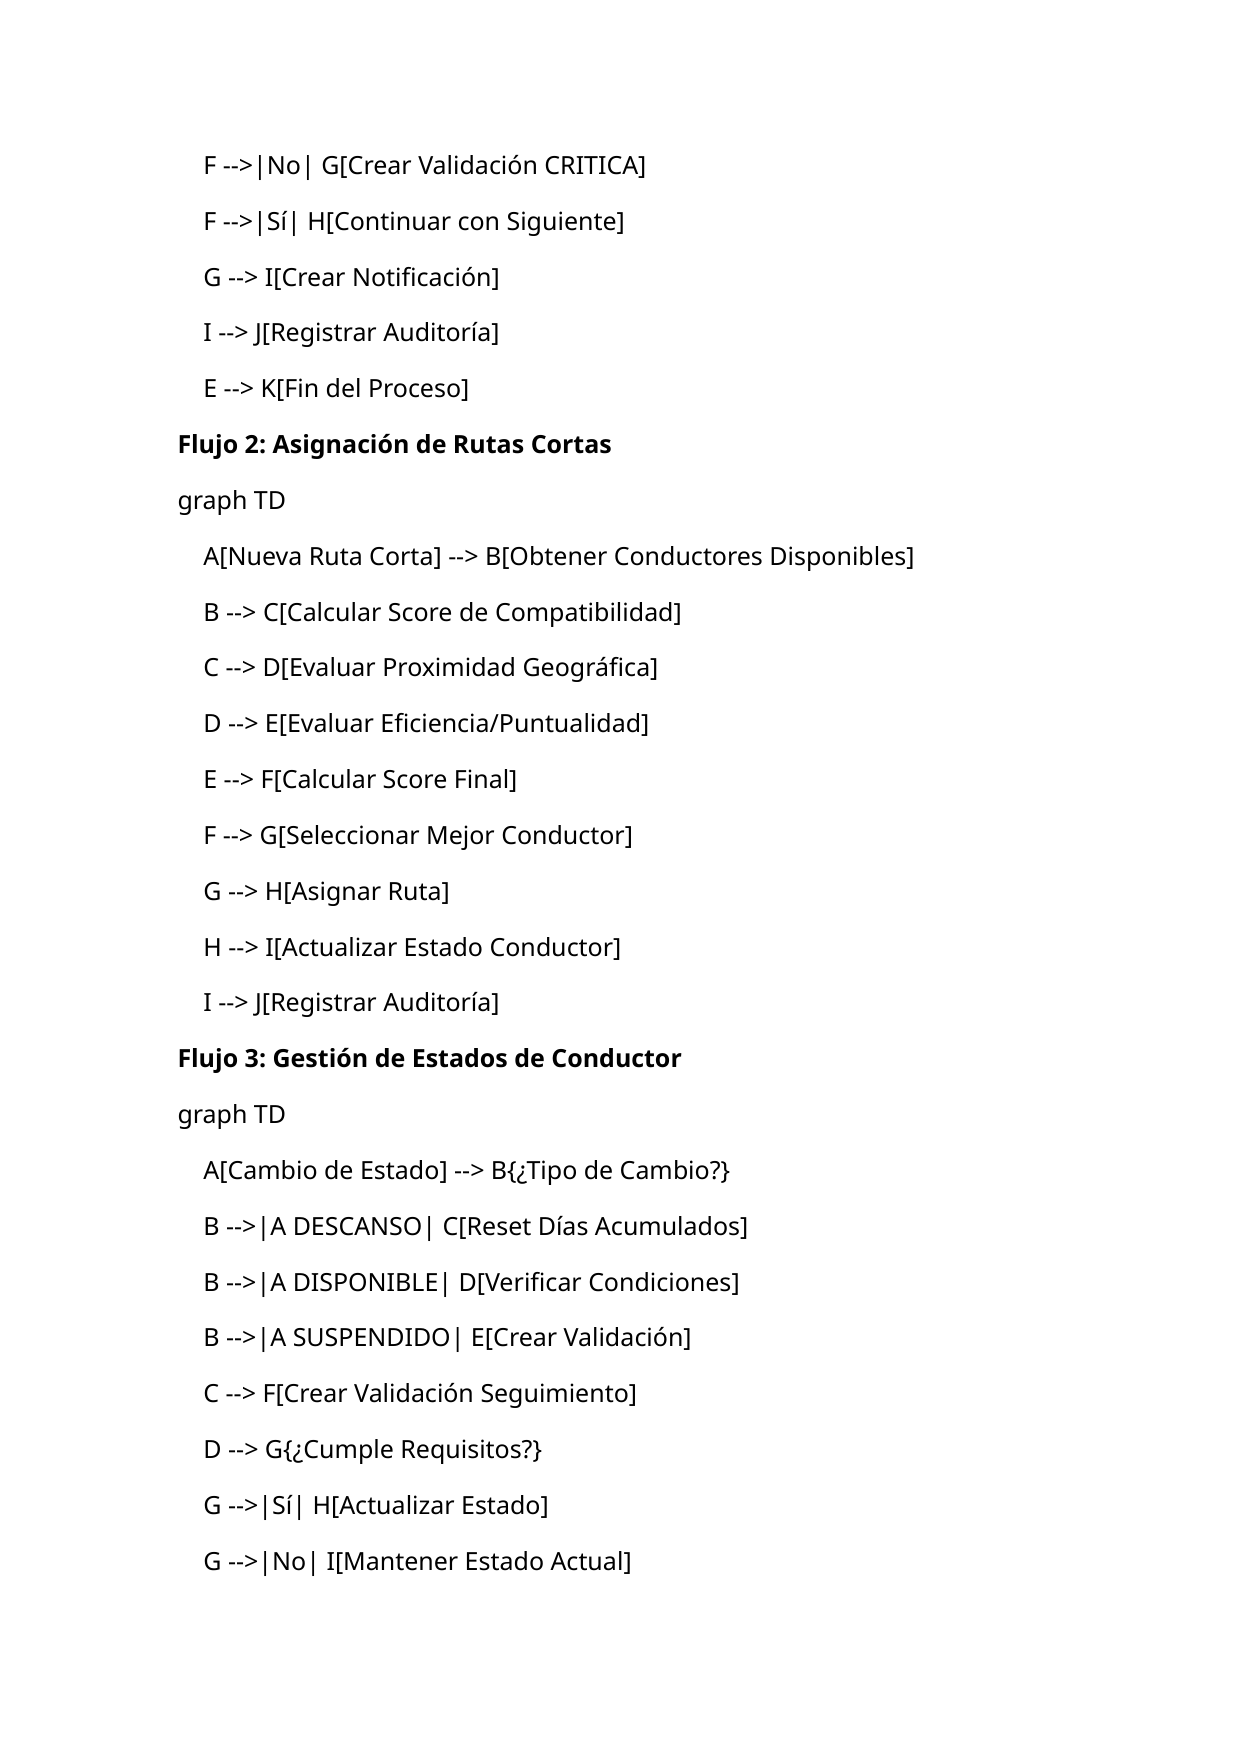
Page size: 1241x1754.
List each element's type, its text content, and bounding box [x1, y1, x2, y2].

text graph TD [177, 483, 1063, 517]
text C --> D[Evaluar Proximidad Geográfica] [177, 650, 1063, 684]
text E --> K[Fin del Proceso] [177, 371, 1063, 405]
text B -->|A SUSPENDIDO| E[Crear Validación] [177, 1320, 1063, 1354]
text Flujo 3: Gestión de Estados de Conductor [177, 1041, 1063, 1075]
text H --> I[Actualizar Estado Conductor] [177, 929, 1063, 963]
text graph TD [177, 1097, 1063, 1131]
text B -->|A DISPONIBLE| D[Verificar Condiciones] [177, 1264, 1063, 1298]
text A[Nueva Ruta Corta] --> B[Obtener Conductores Disponibles] [177, 538, 1063, 572]
text E --> F[Calcular Score Final] [177, 762, 1063, 796]
text D --> E[Evaluar Eficiencia/Puntualidad] [177, 706, 1063, 740]
text G -->|No| I[Mantener Estado Actual] [177, 1543, 1063, 1577]
text F --> G[Seleccionar Mejor Conductor] [177, 818, 1063, 852]
text F -->|No| G[Crear Validación CRITICA] [177, 148, 1063, 182]
text I --> J[Registrar Auditoría] [177, 985, 1063, 1019]
text G --> I[Crear Notificación] [177, 259, 1063, 293]
text G --> H[Asignar Ruta] [177, 873, 1063, 907]
text D --> G{¿Cumple Requisitos?} [177, 1432, 1063, 1466]
text C --> F[Crear Validación Seguimiento] [177, 1376, 1063, 1410]
text F -->|Sí| H[Continuar con Siguiente] [177, 203, 1063, 237]
text I --> J[Registrar Auditoría] [177, 315, 1063, 349]
text G -->|Sí| H[Actualizar Estado] [177, 1488, 1063, 1522]
text A[Cambio de Estado] --> B{¿Tipo de Cambio?} [177, 1153, 1063, 1187]
text B -->|A DESCANSO| C[Reset Días Acumulados] [177, 1208, 1063, 1242]
text Flujo 2: Asignación de Rutas Cortas [177, 427, 1063, 461]
text B --> C[Calcular Score de Compatibilidad] [177, 594, 1063, 628]
